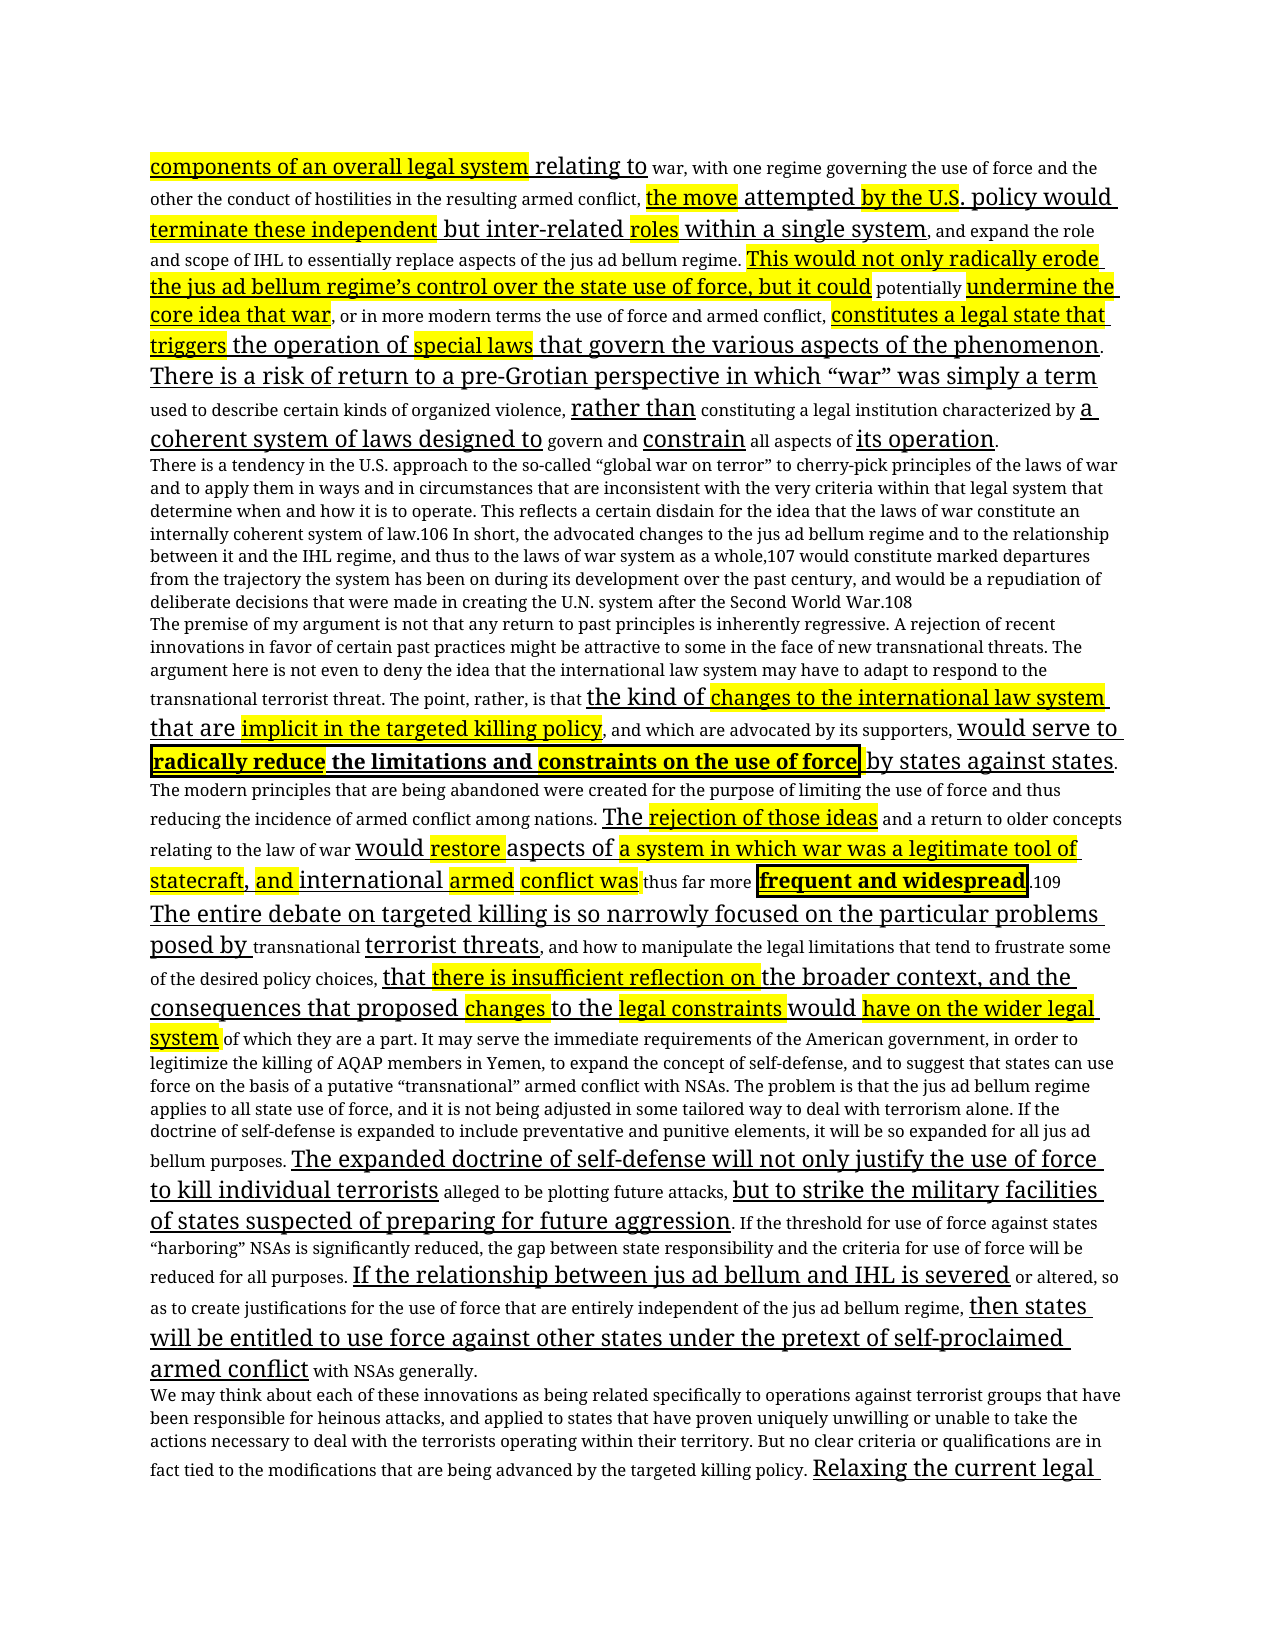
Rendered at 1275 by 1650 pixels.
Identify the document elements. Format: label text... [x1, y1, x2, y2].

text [150, 1384, 1125, 1483]
text There is a tendency in the U.S. approach to the so-called “global war on terror” to cherry-pick principles of the laws of war and to apply them in ways and in circumstances that are inconsistent with the very criteria within that legal system that determine when and how it is to operate. This reflects a certain disdain for the idea that the laws of war constitute an internally coherent system of law.106 In short, the advocated changes to the jus ad bellum regime and to the relationship between it and the IHL regime, and thus to the laws of war system as a whole,107 would constitute marked departures from the trajectory the system has been on during its development over the past century, and would be a repudiation of deliberate decisions that were made in creating the U.N. system after the Second World War.108 [150, 454, 1125, 613]
text The entire debate on targeted killing is so narrowly focused on the particular problems posed by transnational terrorist threats, and how to manipulate the legal limitations that tend to frustrate some of the desired policy choices, that there is insufficient reflection on the broader context, and the consequences that proposed changes to the legal constraints would have on the wider legal system of which they are a part. It may serve the immediate requirements of the American government, in order to legitimize the killing of AQAP members in Yemen, to expand the concept of self-defense, and to suggest that states can use force on the basis of a putative “transnational” armed conflict with NSAs. The problem is that the jus ad bellum regime applies to all state use of force, and it is not being adjusted in some tailored way to deal with terrorism alone. If the doctrine of self-defense is expanded to include preventative and punitive elements, it will be so expanded for all jus ad bellum purposes. The expanded doctrine of self-defense will not only justify the use of force to kill individual terrorists alleged to be plotting future attacks, but to strike the military facilities of states suspected of preparing for future aggression. If the threshold for use of force against states “harboring” NSAs is significantly reduced, the gap between state responsibility and the criteria for use of force will be reduced for all purposes. If the relationship between jus ad bellum and IHL is severed or altered, so as to create justifications for the use of force that are entirely independent of the jus ad bellum regime, then states will be entitled to use force against other states under the pretext of self-proclaimed armed conflict with NSAs generally. [150, 898, 1125, 1384]
text The premise of my argument is not that any return to past principles is inherently regressive. A rejection of recent innovations in favor of certain past practices might be attractive to some in the face of new transnational threats. The argument here is not even to deny the idea that the international law system may have to adapt to respond to the transnational terrorist threat. The point, rather, is that the kind of changes to the international law system that are implicit in the targeted killing policy, and which are advocated by its supporters, would serve to radically reduce the limitations and constraints on the use of force by states against states. The modern principles that are being abandoned were created for the purpose of limiting the use of force and thus reducing the incidence of armed conflict among nations. The rejection of those ideas and a return to older concepts relating to the law of war would restore aspects of a system in which war was a legitimate tool of statecraft, and international armed conflict was thus far more frequent and widespread.109 [150, 613, 1125, 898]
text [150, 150, 1125, 454]
